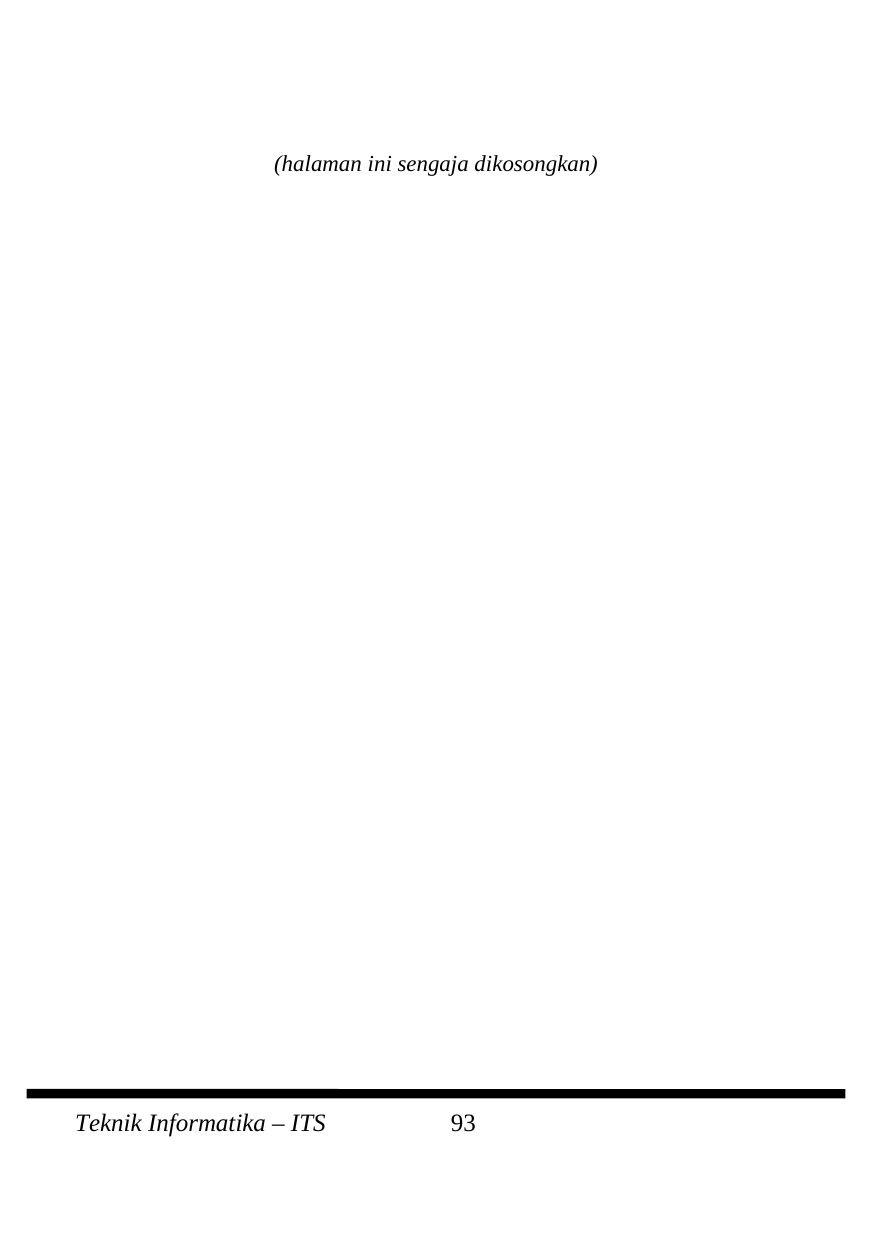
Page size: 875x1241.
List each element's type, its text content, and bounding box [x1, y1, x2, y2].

text (halaman ini sengaja dikosongkan) [150, 150, 724, 176]
